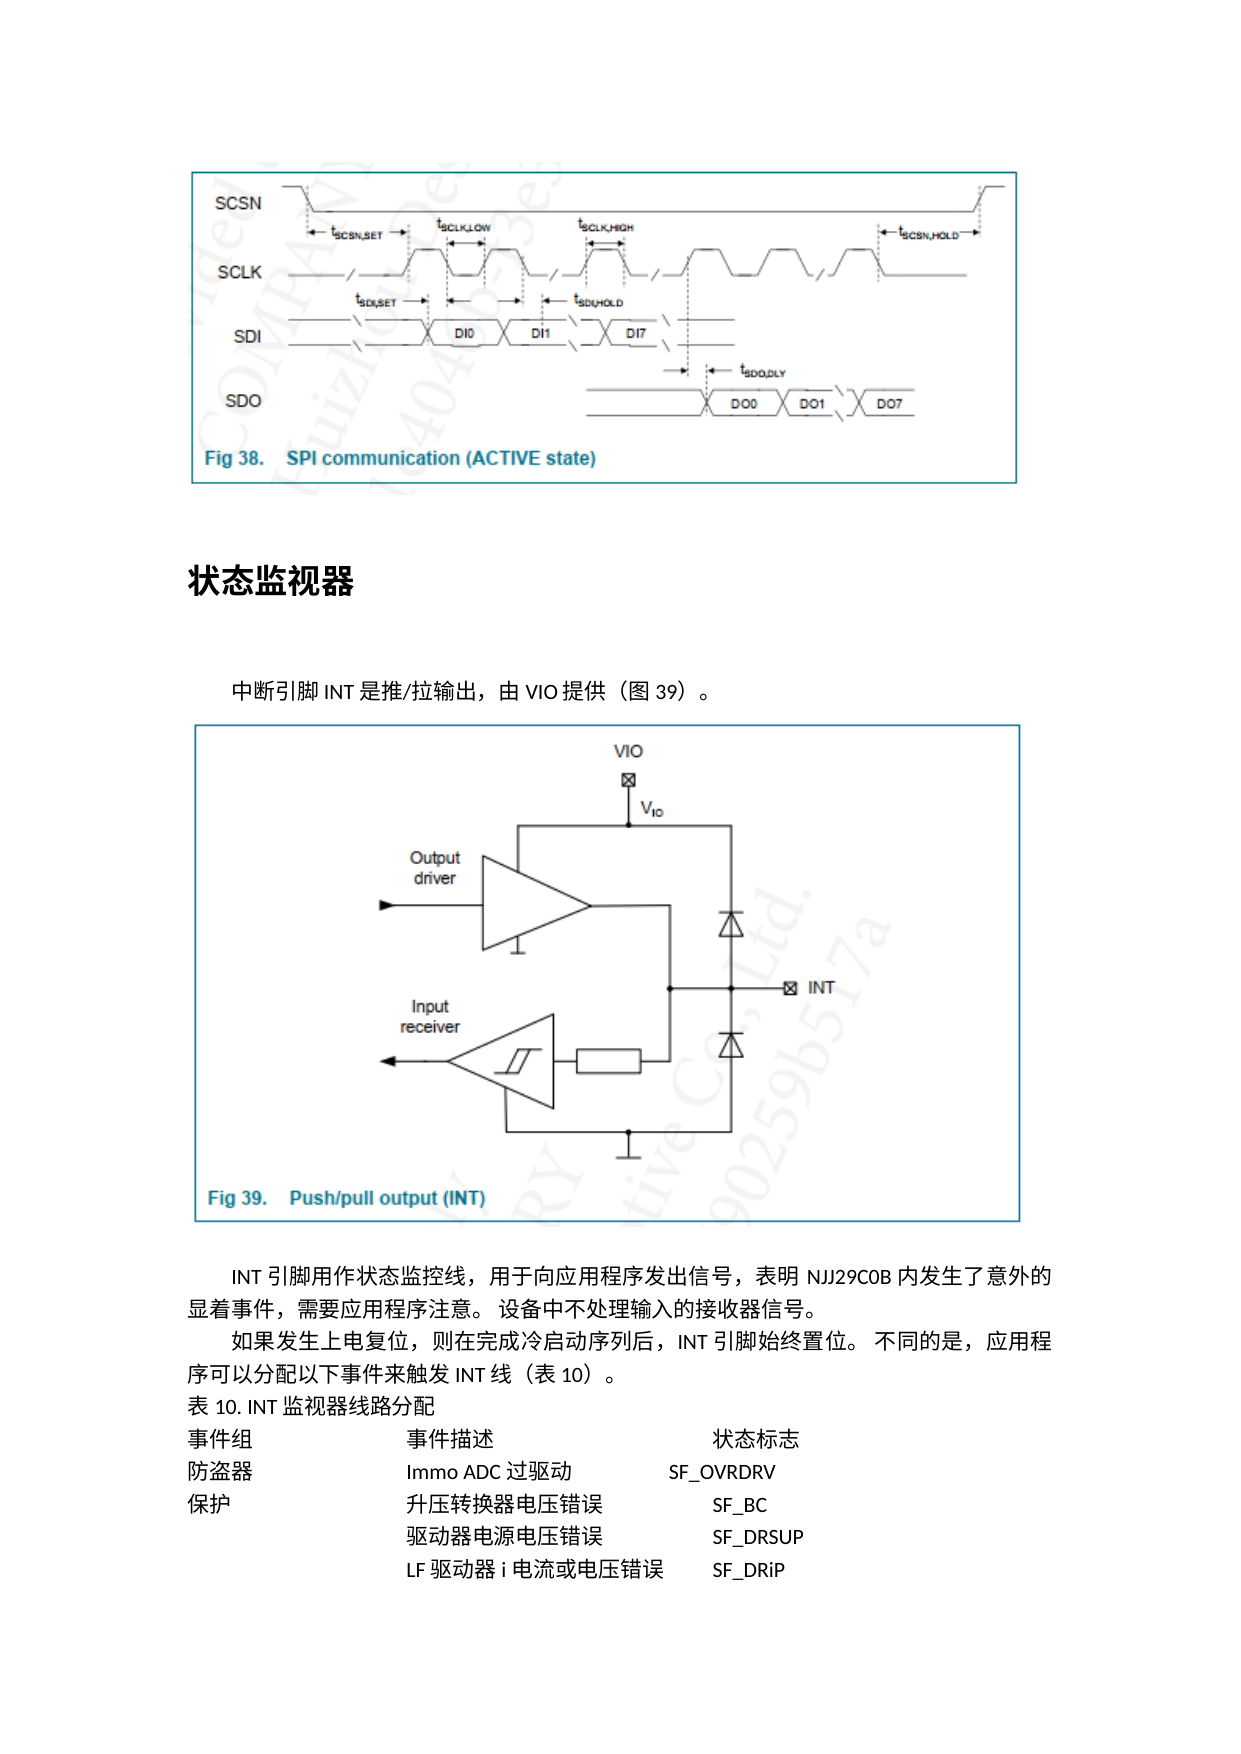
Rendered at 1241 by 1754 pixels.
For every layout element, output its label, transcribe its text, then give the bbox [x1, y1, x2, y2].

picture [187, 706, 1033, 1227]
text 表 10. INT 监视器线路分配 [187, 1389, 1053, 1421]
subtitle 状态监视器 [187, 547, 1053, 612]
text LF 驱动器 i 电流或电压错误 SF_DRiP [362, 1551, 1053, 1584]
text 事件组 事件描述 状态标志 [187, 1421, 1053, 1454]
text 如果发生上电复位，则在完成冷启动序列后，INT 引脚始终置位。 不同的是，应用程序可以分配以下事件来触发 INT 线（表 10）。 [187, 1324, 1053, 1389]
text 保护 升压转换器电压错误 SF_BC [187, 1486, 1053, 1519]
text 中断引脚 INT 是推/拉输出，由 VIO 提供（图 39）。 [187, 674, 1053, 706]
picture [187, 162, 1022, 495]
text 防盗器 Immo ADC 过驱动 SF_OVRDRV [187, 1454, 1053, 1486]
text 驱动器电源电压错误 SF_DRSUP [362, 1519, 1053, 1551]
text INT 引脚用作状态监控线，用于向应用程序发出信号，表明 NJJ29C0B 内发生了意外的显着事件，需要应用程序注意。 设备中不处理输入的接收器信号。 [187, 1259, 1053, 1324]
